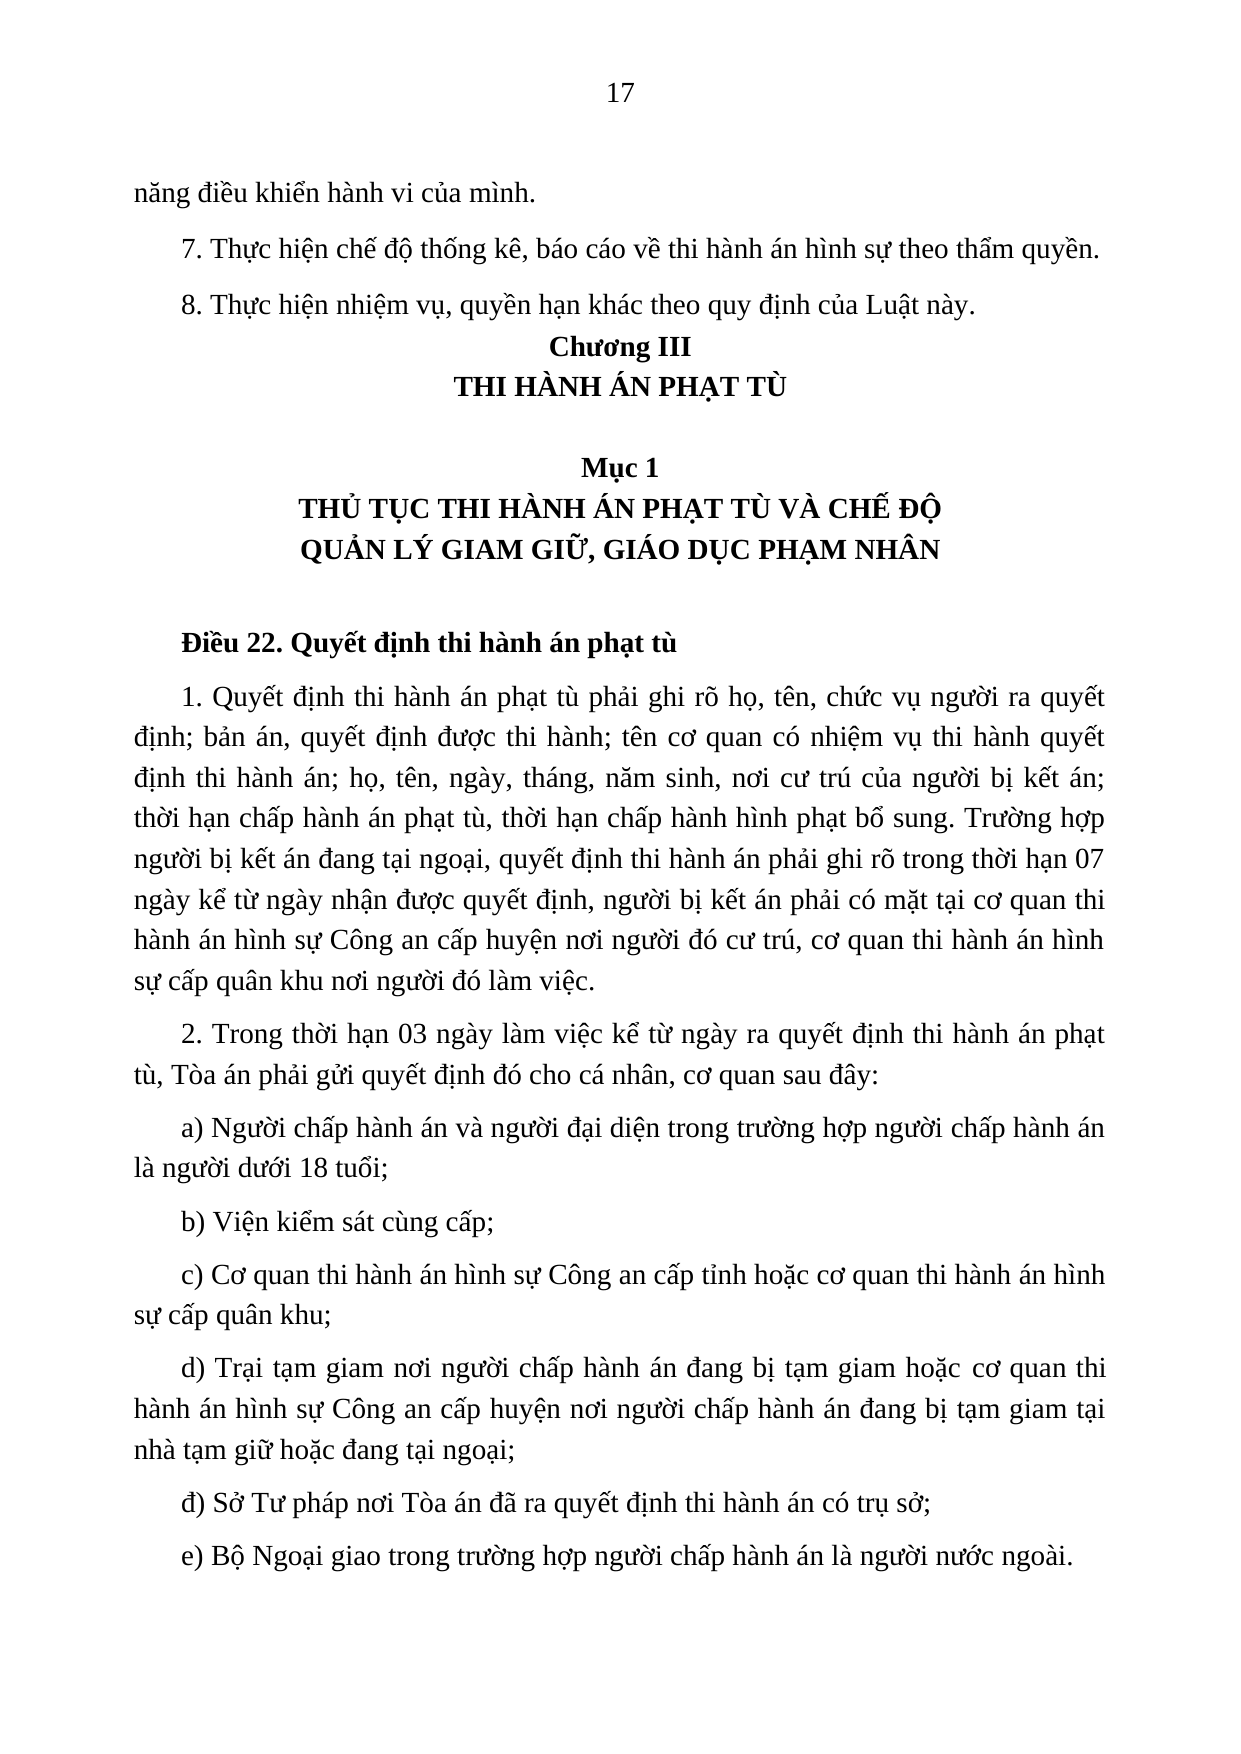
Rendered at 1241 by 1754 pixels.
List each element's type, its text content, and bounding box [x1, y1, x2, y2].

text 8. Thực hiện nhiệm vụ, quyền hạn khác theo quy định của Luật này. [133, 280, 1107, 323]
text Điều 22. Quyết định thi hành án phạt tù [133, 620, 1107, 661]
text c) Cơ quan thi hành án hình sự Công an cấp tỉnh hoặc cơ quan thi hành án hình sự cấp quân khu; [133, 1252, 1107, 1333]
text THỦ TỤC THI HÀNH ÁN PHẠT TÙ VÀ CHẾ ĐỘ [133, 486, 1107, 527]
text e) Bộ Ngoại giao trong trường hợp người chấp hành án là người nước ngoài. [133, 1533, 1107, 1573]
text QUẢN LÝ GIAM GIỮ, GIÁO DỤC PHẠM NHÂN [133, 527, 1107, 567]
text THI HÀNH ÁN PHẠT TÙ [133, 364, 1107, 405]
text 1. Quyết định thi hành án phạt tù phải ghi rõ họ, tên, chức vụ người ra quyết định; bản án, quyết định được thi hành; tên cơ quan có nhiệm vụ thi hành quyết định thi hành án; họ, tên, ngày, tháng, năm sinh, nơi cư trú của người bị kết án; thời hạn chấp hành án phạt tù, thời hạn chấp hành hình phạt bổ sung. Trường hợp người bị kết án đang tại ngoại, quyết định thi hành án phải ghi rõ trong thời hạn 07 ngày kể từ ngày nhận được quyết định, người bị kết án phải có mặt tại cơ quan thi hành án hình sự Công an cấp huyện nơi người đó cư trú, cơ quan thi hành án hình sự cấp quân khu nơi người đó làm việc. [133, 673, 1107, 998]
text d) Trại tạm giam nơi người chấp hành án đang bị tạm giam hoặc cơ quan thi hành án hình sự Công an cấp huyện nơi người chấp hành án đang bị tạm giam tại nhà tạm giữ hoặc đang tại ngoại; [133, 1345, 1107, 1467]
text b) Viện kiểm sát cùng cấp; [133, 1198, 1107, 1239]
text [133, 167, 1107, 211]
text a) Người chấp hành án và người đại diện trong trường hợp người chấp hành án là người dưới 18 tuổi; [133, 1105, 1107, 1186]
text Mục 1 [133, 445, 1107, 486]
text đ) Sở Tư pháp nơi Tòa án đã ra quyết định thi hành án có trụ sở; [133, 1480, 1107, 1520]
text 7. Thực hiện chế độ thống kê, báo cáo về thi hành án hình sự theo thẩm quyền. [133, 223, 1107, 267]
text 2. Trong thời hạn 03 ngày làm việc kể từ ngày ra quyết định thi hành án phạt tù, Tòa án phải gửi quyết định đó cho cá nhân, cơ quan sau đây: [133, 1011, 1107, 1092]
text Chương III [133, 323, 1107, 364]
